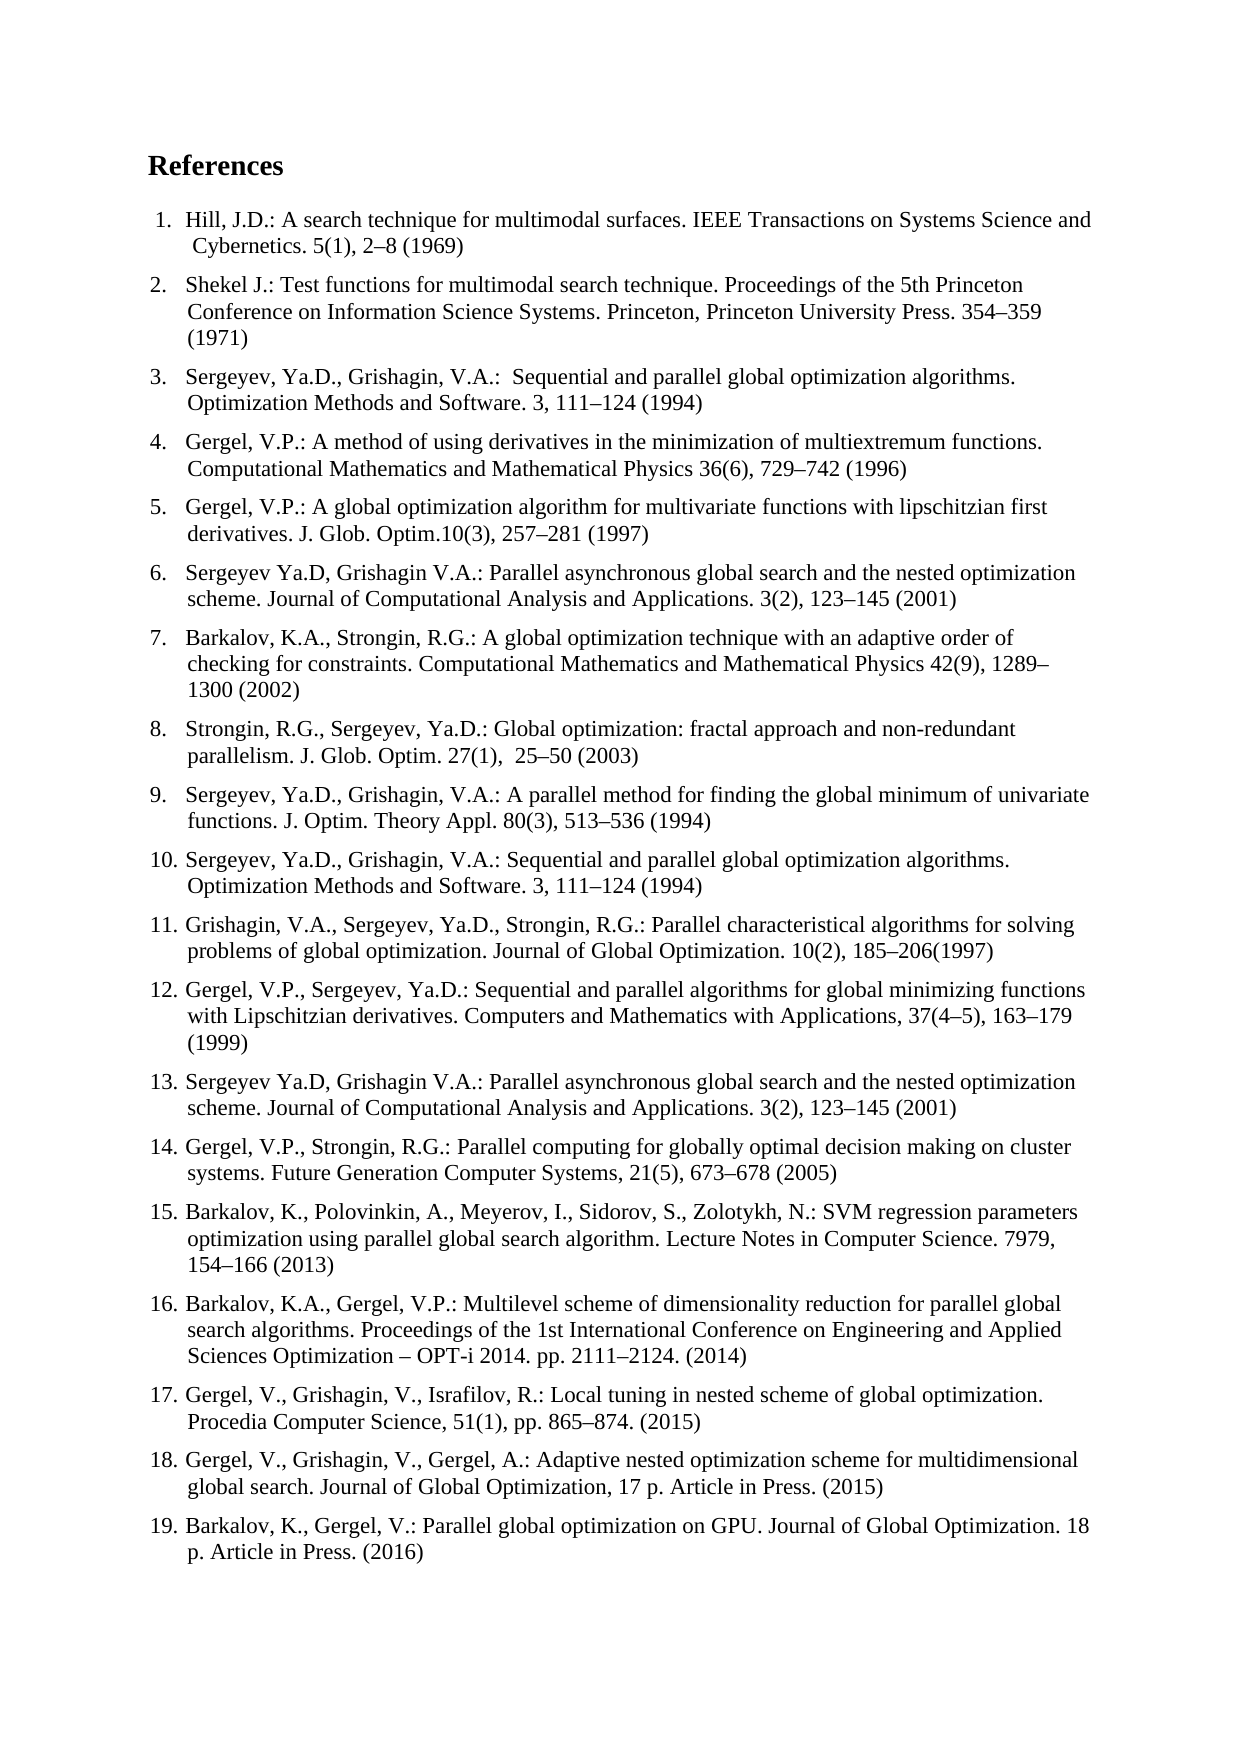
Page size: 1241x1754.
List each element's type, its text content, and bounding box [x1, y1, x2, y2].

subtitle References [148, 148, 1092, 181]
list Gergel, V.P., Strongin, R.G.: Parallel computing for globally optimal decision making on cluster systems. Future Generation Computer Systems, 21(5), 673–678 (2005) [149, 1133, 1092, 1186]
list Shekel J.: Test functions for multimodal search technique. Proceedings of the 5th Princeton Conference on Information Science Systems. Princeton, Princeton University Press. 354–359 (1971) [149, 271, 1092, 351]
list Barkalov, K.A., Strongin, R.G.: A global optimization technique with an adaptive order of checking for constraints. Computational Mathematics and Mathematical Physics 42(9), 1289–1300 (2002) [149, 624, 1092, 703]
list Hill, J.D.: A search technique for multimodal surfaces. IEEE Transactions on Systems Science and Cybernetics. 5(1), 2–8 (1969) [154, 206, 1092, 259]
list Sergeyev, Ya.D., Grishagin, V.A.: Sequential and parallel global optimization algorithms. Optimization Methods and Software. 3, 111–124 (1994) [149, 846, 1092, 898]
list Sergeyev Ya.D, Grishagin V.A.: Parallel asynchronous global search and the nested optimization scheme. Journal of Computational Analysis and Applications. 3(2), 123–145 (2001) [149, 559, 1092, 611]
list Gergel, V., Grishagin, V., Gergel, A.: Adaptive nested optimization scheme for multidimensional global search. Journal of Global Optimization, 17 p. Article in Press. (2015) [149, 1447, 1092, 1499]
list Sergeyev Ya.D, Grishagin V.A.: Parallel asynchronous global search and the nested optimization scheme. Journal of Computational Analysis and Applications. 3(2), 123–145 (2001) [149, 1068, 1092, 1121]
list Gergel, V.P.: A method of using derivatives in the minimization of multiextremum functions. Computational Mathematics and Mathematical Physics 36(6), 729–742 (1996) [149, 428, 1092, 481]
list Barkalov, K., Gergel, V.: Parallel global optimization on GPU. Journal of Global Optimization. 18 p. Article in Press. (2016) [149, 1512, 1092, 1564]
list Sergeyev, Ya.D., Grishagin, V.A.: A parallel method for finding the global minimum of univariate functions. J. Optim. Theory Appl. 80(3), 513–536 (1994) [149, 781, 1092, 833]
list Strongin, R.G., Sergeyev, Ya.D.: Global optimization: fractal approach and non-redundant parallelism. J. Glob. Optim. 27(1), 25–50 (2003) [149, 715, 1092, 768]
list Gergel, V.P.: A global optimization algorithm for multivariate functions with lipschitzian first derivatives. J. Glob. Optim.10(3), 257–281 (1997) [149, 493, 1092, 546]
list Barkalov, K., Polovinkin, A., Meyerov, I., Sidorov, S., Zolotykh, N.: SVM regression parameters optimization using parallel global search algorithm. Lecture Notes in Computer Science. 7979, 154–166 (2013) [149, 1198, 1092, 1277]
list Grishagin, V.A., Sergeyev, Ya.D., Strongin, R.G.: Parallel characteristical algorithms for solving problems of global optimization. Journal of Global Optimization. 10(2), 185–206(1997) [149, 911, 1092, 964]
list Gergel, V.P., Sergeyev, Ya.D.: Sequential and parallel algorithms for global minimizing functions with Lipschitzian derivatives. Computers and Mathematics with Applications, 37(4–5), 163–179 (1999) [149, 976, 1092, 1055]
list Sergeyev, Ya.D., Grishagin, V.A.: Sequential and parallel global optimization algorithms. Optimization Methods and Software. 3, 111–124 (1994) [149, 363, 1092, 416]
list Gergel, V., Grishagin, V., Israfilov, R.: Local tuning in nested scheme of global optimization. Procedia Computer Science, 51(1), pp. 865–874. (2015) [149, 1381, 1092, 1434]
